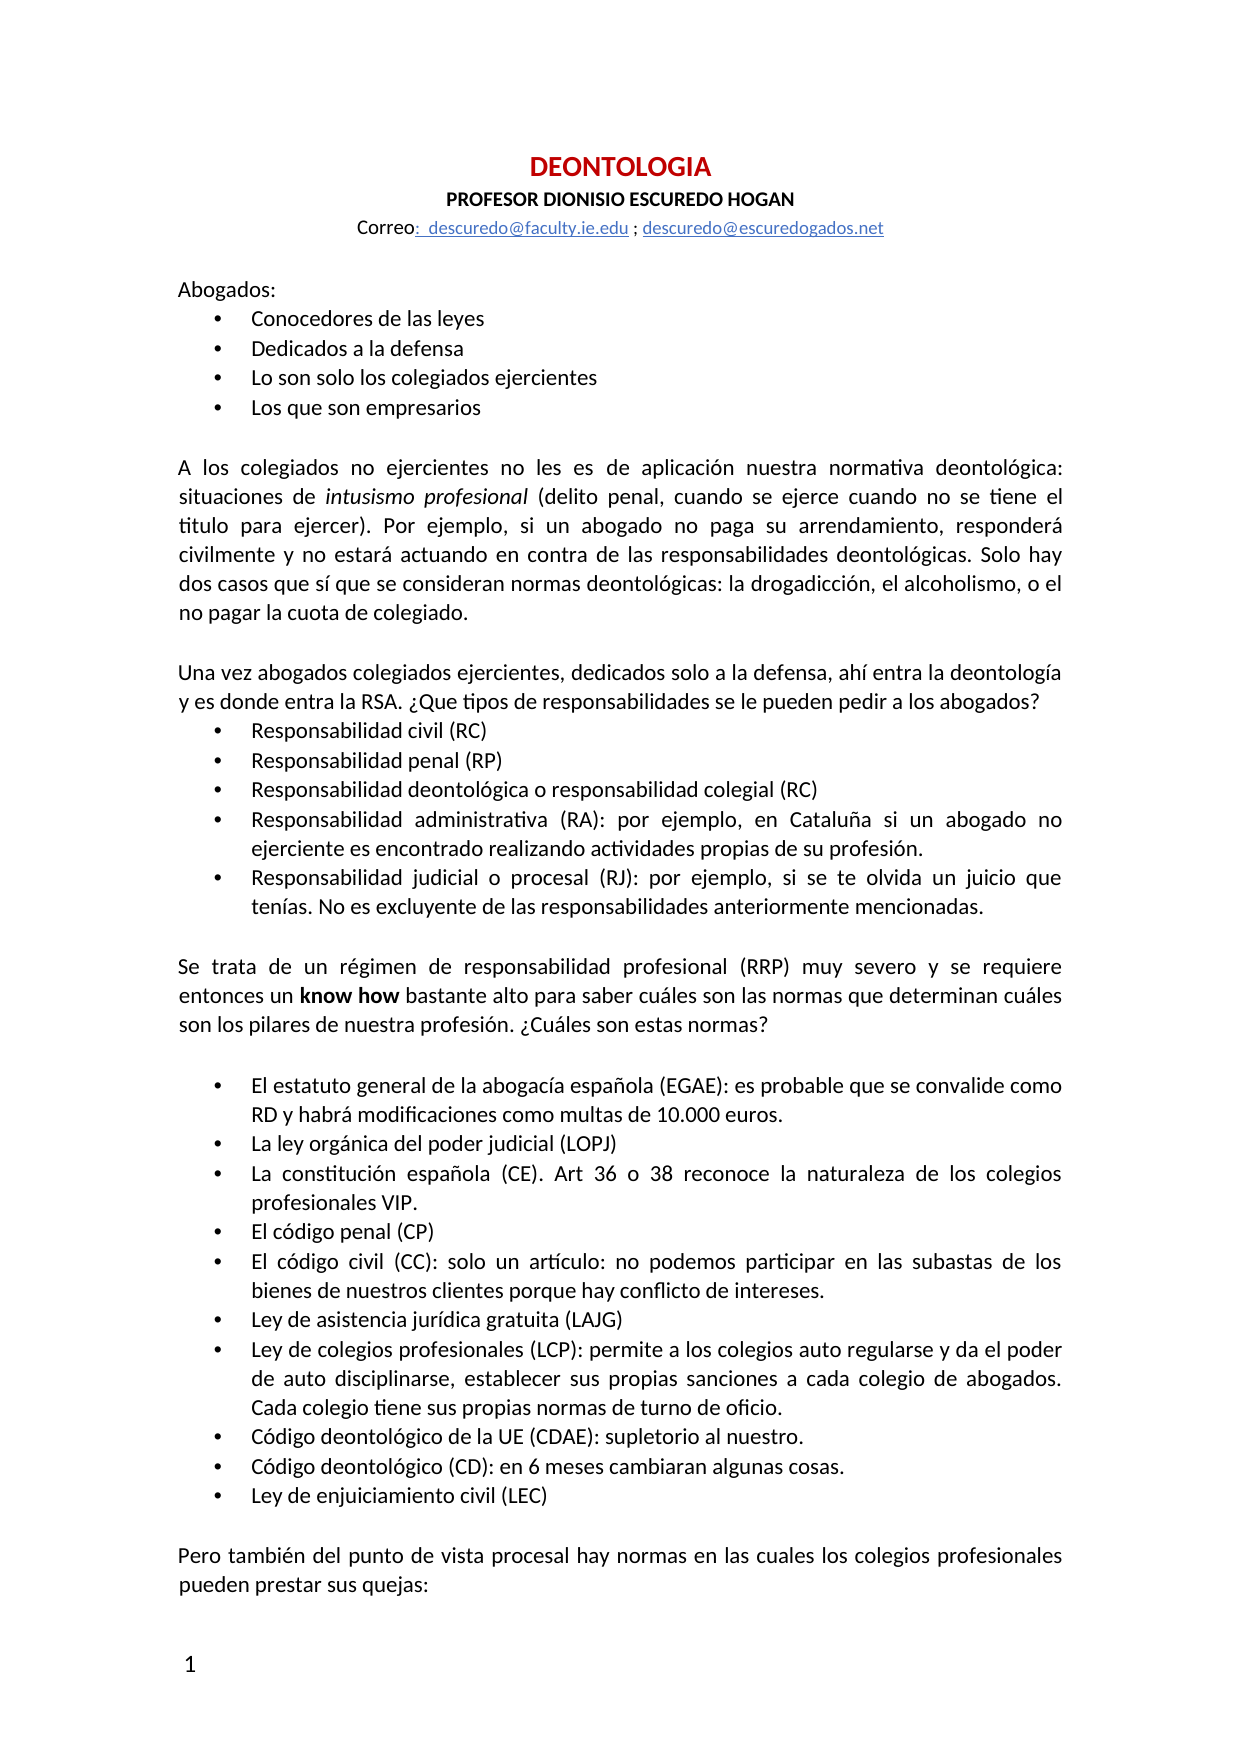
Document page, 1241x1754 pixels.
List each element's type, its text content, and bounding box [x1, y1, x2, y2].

list Responsabilidad deontológica o responsabilidad colegial (RC) [213, 775, 1064, 803]
text DEONTOLOGIA [178, 148, 1063, 184]
list Conocedores de las leyes [213, 304, 1064, 333]
list El estatuto general de la abogacía española (EGAE): es probable que se convalide como RD y habrá modificaciones como multas de 10.000 euros. [213, 1071, 1064, 1128]
list Ley de asistencia jurídica gratuita (LAJG) [213, 1305, 1064, 1333]
text PROFESOR DIONISIO ESCUREDO HOGAN [178, 186, 1063, 212]
text Se trata de un régimen de responsabilidad profesional (RRP) muy severo y se requiere entonces un know how bastante alto para saber cuáles son las normas que determinan cuáles son los pilares de nuestra profesión. ¿Cuáles son estas normas? [178, 952, 1064, 1038]
list Responsabilidad civil (RC) [213, 716, 1064, 744]
list Responsabilidad judicial o procesal (RJ): por ejemplo, si se te olvida un juicio que tenías. No es excluyente de las responsabilidades anteriormente mencionadas. [213, 863, 1064, 920]
list El código civil (CC): solo un artículo: no podemos participar en las subastas de los bienes de nuestros clientes porque hay conflicto de intereses. [213, 1247, 1064, 1304]
list Dedicados a la defensa [213, 334, 1064, 362]
list La ley orgánica del poder judicial (LOPJ) [213, 1129, 1064, 1157]
list Lo son solo los colegiados ejercientes [213, 363, 1064, 392]
text Pero también del punto de vista procesal hay normas en las cuales los colegios profesionales pueden prestar sus quejas: [178, 1541, 1064, 1598]
list Ley de colegios profesionales (LCP): permite a los colegios auto regularse y da el poder de auto disciplinarse, establecer sus propias sanciones a cada colegio de abogados. Cada colegio tiene sus propias normas de turno de oficio. [213, 1335, 1064, 1421]
list La constitución española (CE). Art 36 o 38 reconoce la naturaleza de los colegios profesionales VIP. [213, 1159, 1064, 1216]
list Responsabilidad penal (RP) [213, 746, 1064, 774]
text Correo: descuredo@faculty.ie.edu ; descuredo@escuredogados.net [178, 214, 1063, 239]
list Responsabilidad administrativa (RA): por ejemplo, en Cataluña si un abogado no ejerciente es encontrado realizando actividades propias de su profesión. [213, 805, 1064, 862]
text A los colegiados no ejercientes no les es de aplicación nuestra normativa deontológica: situaciones de intusismo profesional (delito penal, cuando se ejerce cuando no se tiene el titulo para ejercer). Por ejemplo, si un abogado no paga su arrendamiento, responderá civilmente y no estará actuando en contra de las responsabilidades deontológicas. Solo hay dos casos que sí que se consideran normas deontológicas: la drogadicción, el alcoholismo, o el no pagar la cuota de colegiado. [178, 453, 1064, 626]
text Una vez abogados colegiados ejercientes, dedicados solo a la defensa, ahí entra la deontología y es donde entra la RSA. ¿Que tipos de responsabilidades se le pueden pedir a los abogados? [178, 658, 1064, 715]
list Código deontológico de la UE (CDAE): supletorio al nuestro. [213, 1422, 1064, 1451]
list Los que son empresarios [213, 393, 1064, 421]
list El código penal (CP) [213, 1217, 1064, 1245]
text Abogados: [178, 275, 1064, 303]
list Código deontológico (CD): en 6 meses cambiaran algunas cosas. [213, 1452, 1064, 1480]
list Ley de enjuiciamiento civil (LEC) [213, 1481, 1064, 1509]
